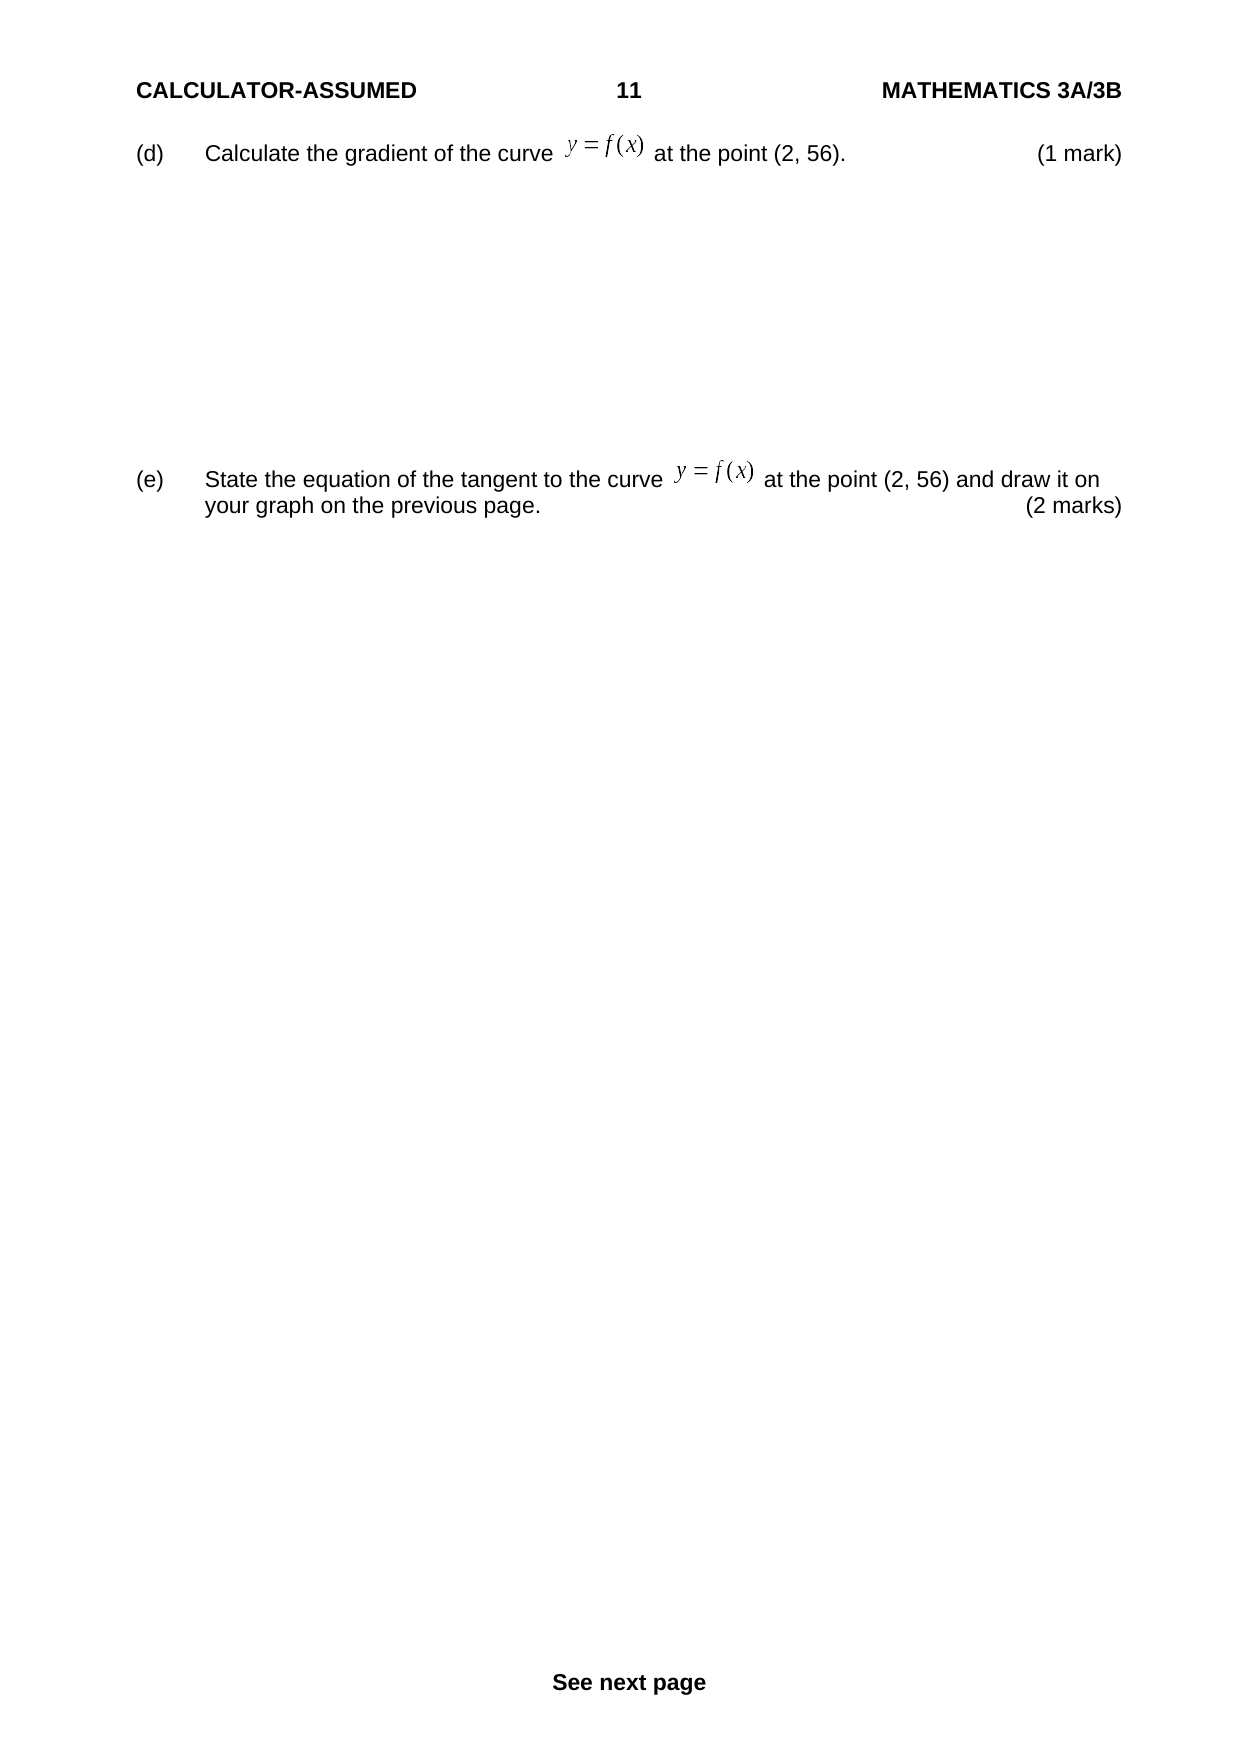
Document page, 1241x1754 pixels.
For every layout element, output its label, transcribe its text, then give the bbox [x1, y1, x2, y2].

text (e) State the equation of the tangent to the curve at the point (2, 56) and draw it on your graph on the previous page. (2 marks) [136, 456, 1122, 518]
text (d) Calculate the gradient of the curve at the point (2, 56). (1 mark) [136, 130, 1122, 166]
